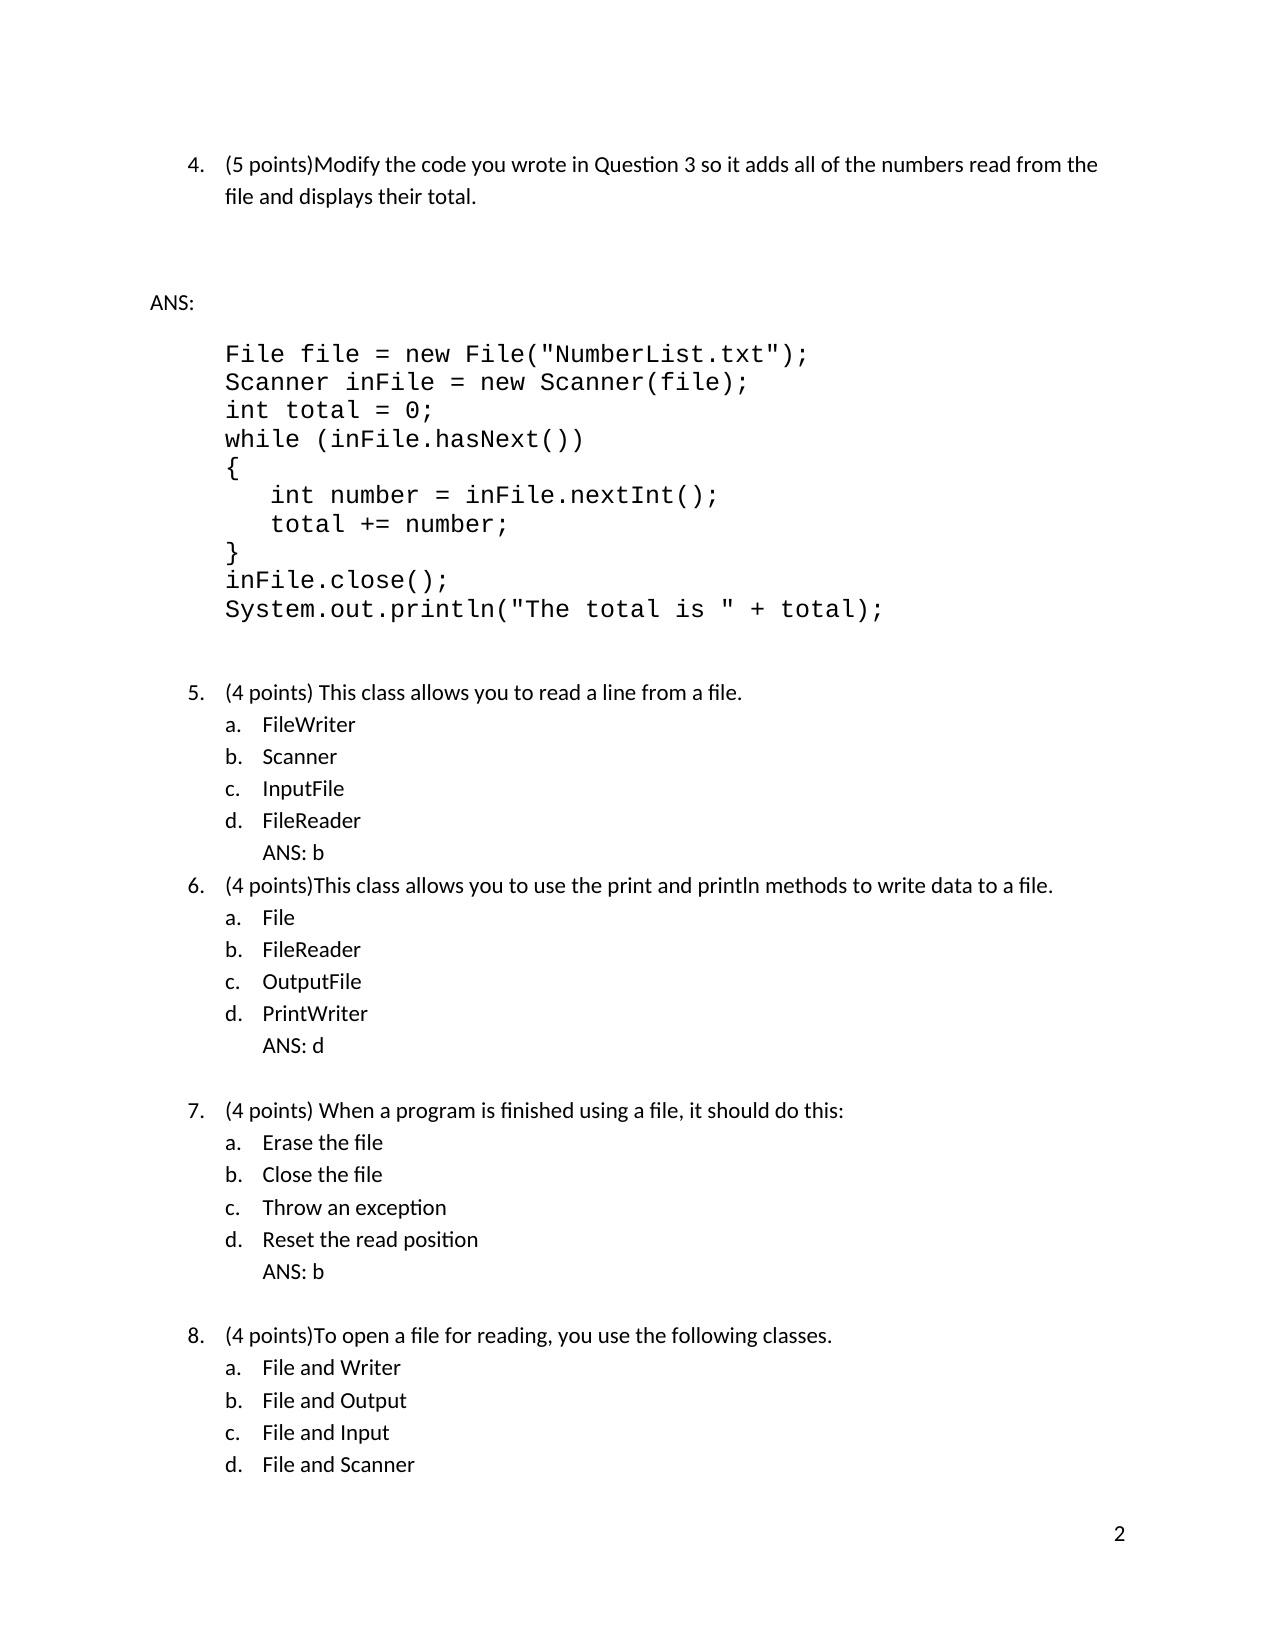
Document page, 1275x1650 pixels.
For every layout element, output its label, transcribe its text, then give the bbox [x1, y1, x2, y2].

list ANS: d [262, 1032, 1125, 1060]
list (5 points)Modify the code you wrote in Question 3 so it adds all of the numbers read from the file and displays their total. [187, 150, 1125, 210]
text System.out.println("The total is " + total); [225, 596, 1125, 624]
list PrintWriter [225, 999, 1125, 1027]
list File [225, 903, 1125, 931]
list File and Writer [225, 1353, 1125, 1382]
list Erase the file [225, 1128, 1125, 1156]
list (4 points)This class allows you to use the print and println methods to write data to a file. [187, 871, 1125, 899]
text File file = new File("NumberList.txt"); Scanner inFile = new Scanner(file); int total = 0; while (inFile.hasNext()) { int number = inFile.nextInt(); total += number; } inFile.close(); [225, 341, 1125, 596]
list (4 points) This class allows you to read a line from a file. [187, 678, 1125, 706]
list OutputFile [225, 967, 1125, 995]
list (4 points)To open a file for reading, you use the following classes. [187, 1321, 1125, 1349]
list File and Input [225, 1418, 1125, 1446]
list File and Scanner [225, 1450, 1125, 1478]
list (4 points) When a program is finished using a file, it should do this: [187, 1096, 1125, 1124]
list Scanner [225, 742, 1125, 770]
list FileWriter [225, 710, 1125, 738]
list Throw an exception [225, 1193, 1125, 1221]
list ANS: b [262, 1257, 1125, 1285]
list FileReader [225, 935, 1125, 963]
list InputFile [225, 774, 1125, 802]
list Close the file [225, 1160, 1125, 1188]
text ANS: [150, 288, 1125, 316]
list Reset the read position [225, 1225, 1125, 1253]
list File and Output [225, 1386, 1125, 1414]
list FileReader [225, 806, 1125, 834]
list ANS: b [262, 838, 1125, 867]
